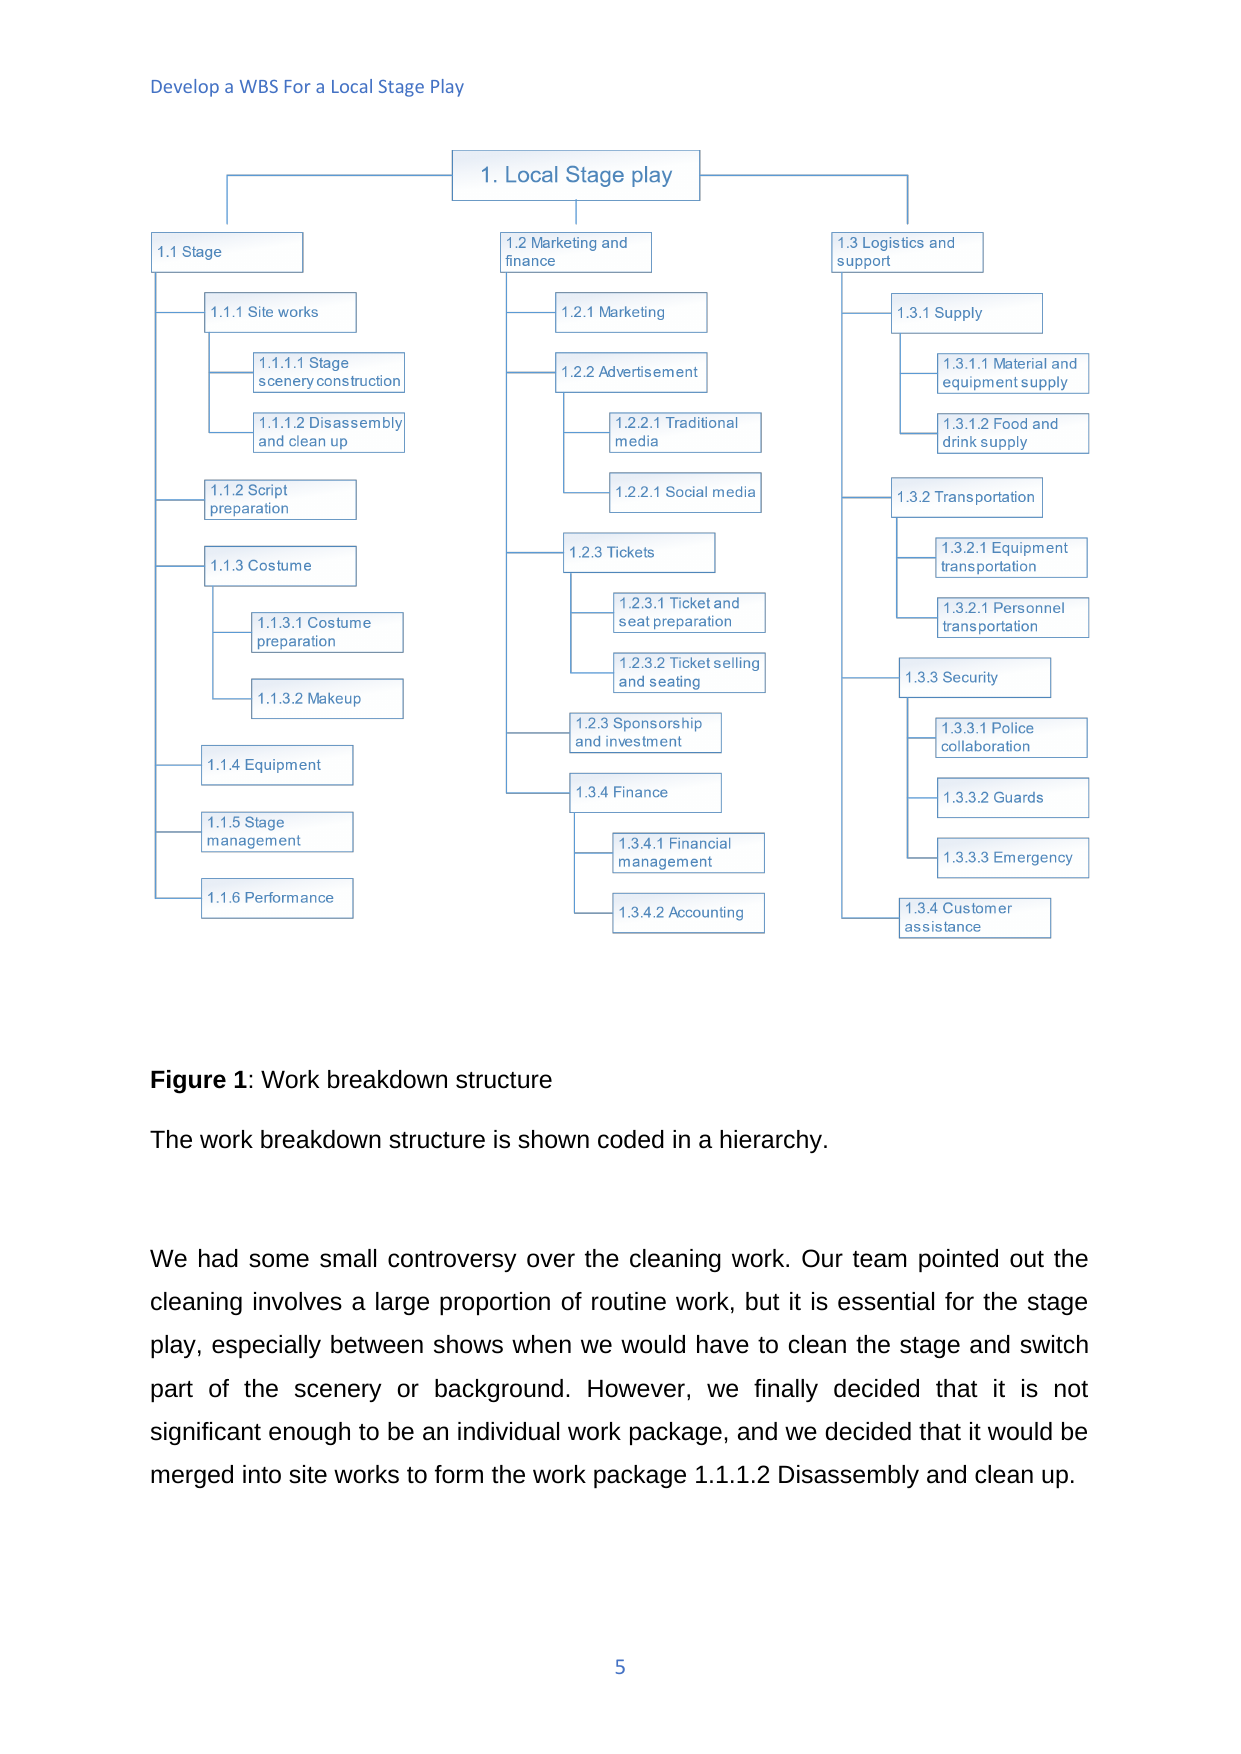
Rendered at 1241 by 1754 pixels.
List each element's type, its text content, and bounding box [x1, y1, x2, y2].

picture [150, 150, 1090, 1051]
text The work breakdown structure is shown coded in a hierarchy. [150, 1124, 1090, 1153]
text We had some small controversy over the cleaning work. Our team pointed out the cleaning involves a large proportion of routine work, but it is essential for the stage play, especially between shows when we would have to clean the stage and switch part of the scenery or background. However, we finally decided that it is not significant enough to be an individual work package, and we decided that it would be merged into site works to form the work package 1.1.1.2 Disassembly and clean up. [150, 1244, 1090, 1488]
text Figure 1: Work breakdown structure [150, 1051, 1090, 1093]
